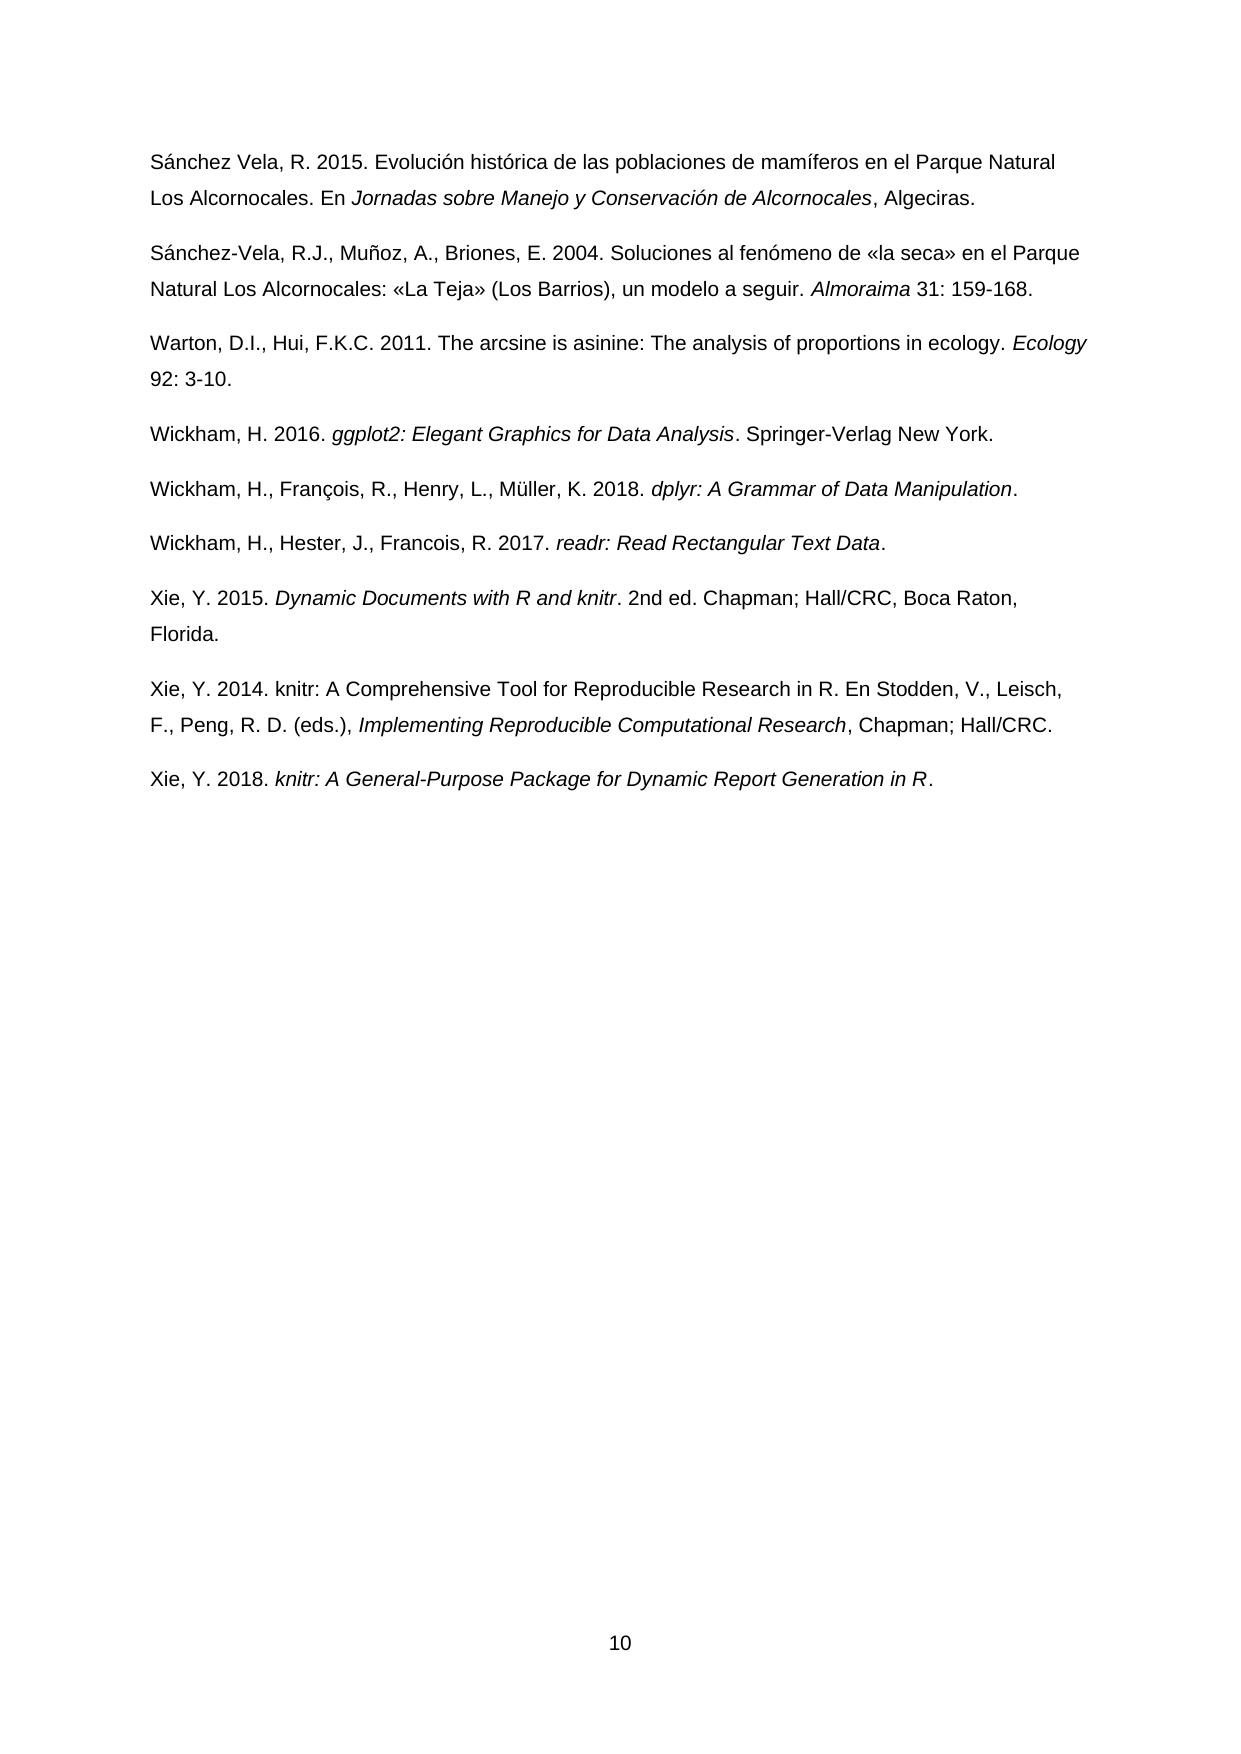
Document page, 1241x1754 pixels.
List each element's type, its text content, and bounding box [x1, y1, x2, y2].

text Xie, Y. 2014. knitr: A Comprehensive Tool for Reproducible Research in R. En Stodden, V., Leisch, F., Peng, R. D. (eds.), Implementing Reproducible Computational Research, Chapman; Hall/CRC. [150, 677, 1090, 736]
text Xie, Y. 2018. knitr: A General-Purpose Package for Dynamic Report Generation in R. [150, 767, 1090, 791]
text Sánchez Vela, R. 2015. Evolución histórica de las poblaciones de mamíferos en el Parque Natural Los Alcornocales. En Jornadas sobre Manejo y Conservación de Alcornocales, Algeciras. [150, 150, 1090, 210]
text Wickham, H., Hester, J., Francois, R. 2017. readr: Read Rectangular Text Data. [150, 531, 1090, 555]
text Wickham, H. 2016. ggplot2: Elegant Graphics for Data Analysis. Springer-Verlag New York. [150, 422, 1090, 446]
text Wickham, H., François, R., Henry, L., Müller, K. 2018. dplyr: A Grammar of Data Manipulation. [150, 477, 1090, 501]
text Xie, Y. 2015. Dynamic Documents with R and knitr. 2nd ed. Chapman; Hall/CRC, Boca Raton, Florida. [150, 586, 1090, 646]
text Warton, D.I., Hui, F.K.C. 2011. The arcsine is asinine: The analysis of proportions in ecology. Ecology 92: 3-10. [150, 331, 1090, 391]
text Sánchez-Vela, R.J., Muñoz, A., Briones, E. 2004. Soluciones al fenómeno de «la seca» en el Parque Natural Los Alcornocales: «La Teja» (Los Barrios), un modelo a seguir. Almoraima 31: 159-168. [150, 241, 1090, 301]
